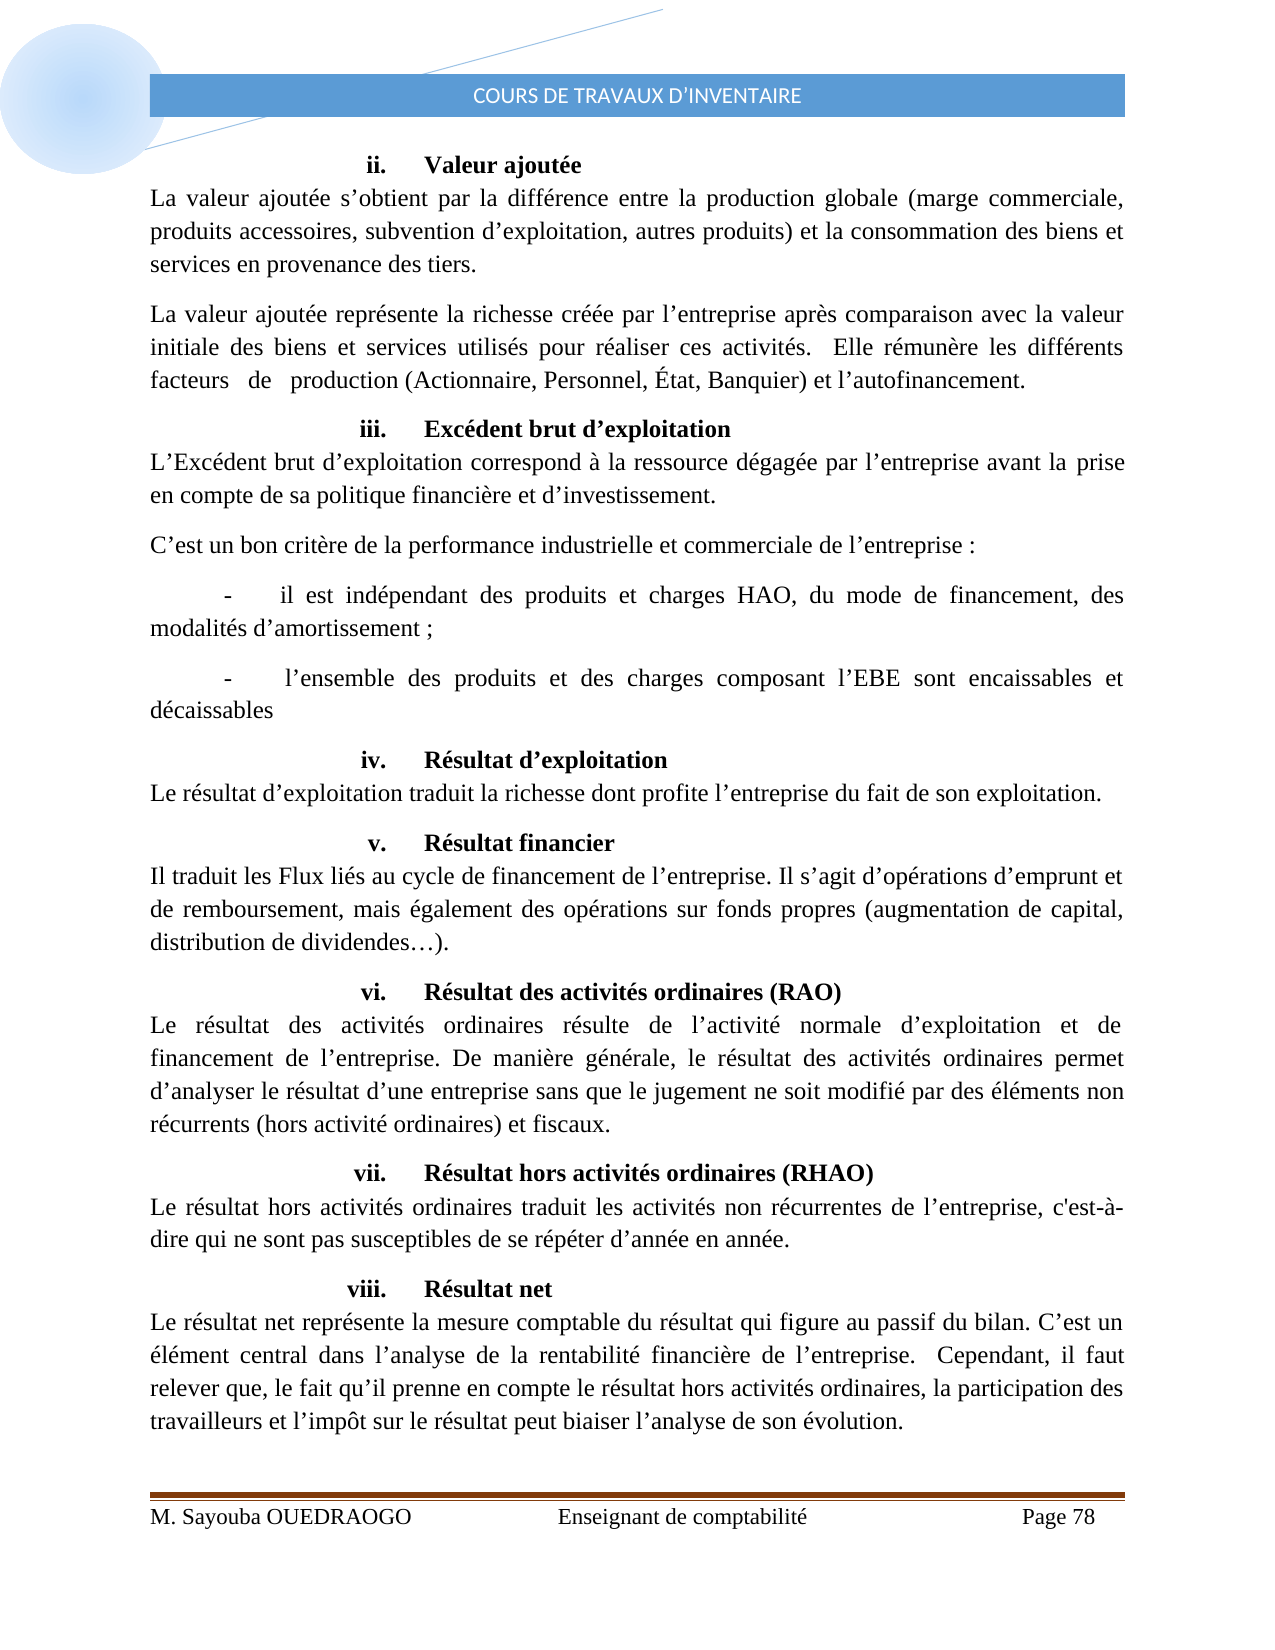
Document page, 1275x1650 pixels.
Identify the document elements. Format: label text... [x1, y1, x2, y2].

text La valeur ajoutée s’obtient par la différence entre la production globale (marge commerciale, produits accessoires, subvention d’exploitation, autres produits) et la consommation des biens et services en provenance des tiers. [150, 183, 1125, 278]
list Résultat financier [386, 828, 1125, 857]
text Le résultat hors activités ordinaires traduit les activités non récurrentes de l’entreprise, c'est-à-dire qui ne sont pas susceptibles de se répéter d’année en année. [150, 1192, 1125, 1253]
text La valeur ajoutée représente la richesse créée par l’entreprise après comparaison avec la valeur initiale des biens et services utilisés pour réaliser ces activités. Elle rémunère les différents facteurs de production (Actionnaire, Personnel, État, Banquier) et l’autofinancement. [150, 299, 1125, 393]
list Excédent brut d’exploitation [386, 414, 1125, 443]
list Valeur ajoutée [386, 150, 1125, 179]
list Résultat hors activités ordinaires (RHAO) [386, 1158, 1125, 1187]
text Le résultat d’exploitation traduit la richesse dont profite l’entreprise du fait de son exploitation. [150, 778, 1125, 807]
text - il est indépendant des produits et charges HAO, du mode de financement, des modalités d’amortissement ; [150, 580, 1125, 642]
text Le résultat des activités ordinaires résulte de l’activité normale d’exploitation et de financement de l’entreprise. De manière générale, le résultat des activités ordinaires permet d’analyser le résultat d’une entreprise sans que le jugement ne soit modifié par des éléments non récurrents (hors activité ordinaires) et fiscaux. [150, 1010, 1125, 1138]
text Le résultat net représente la mesure comptable du résultat qui figure au passif du bilan. C’est un élément central dans l’analyse de la rentabilité financière de l’entreprise. Cependant, il faut relever que, le fait qu’il prenne en compte le résultat hors activités ordinaires, la participation des travailleurs et l’impôt sur le résultat peut biaiser l’analyse de son évolution. [150, 1307, 1125, 1435]
text C’est un bon critère de la performance industrielle et commerciale de l’entreprise : [150, 530, 1125, 559]
list Résultat d’exploitation [386, 745, 1125, 774]
list Résultat net [386, 1274, 1125, 1303]
text - l’ensemble des produits et des charges composant l’EBE sont encaissables et décaissables [150, 663, 1125, 724]
text Il traduit les Flux liés au cycle de financement de l’entreprise. Il s’agit d’opérations d’emprunt et de remboursement, mais également des opérations sur fonds propres (augmentation de capital, distribution de dividendes…). [150, 861, 1125, 956]
list Résultat des activités ordinaires (RAO) [386, 977, 1125, 1006]
text L’Excédent brut d’exploitation correspond à la ressource dégagée par l’entreprise avant la prise en compte de sa politique financière et d’investissement. [150, 447, 1125, 509]
